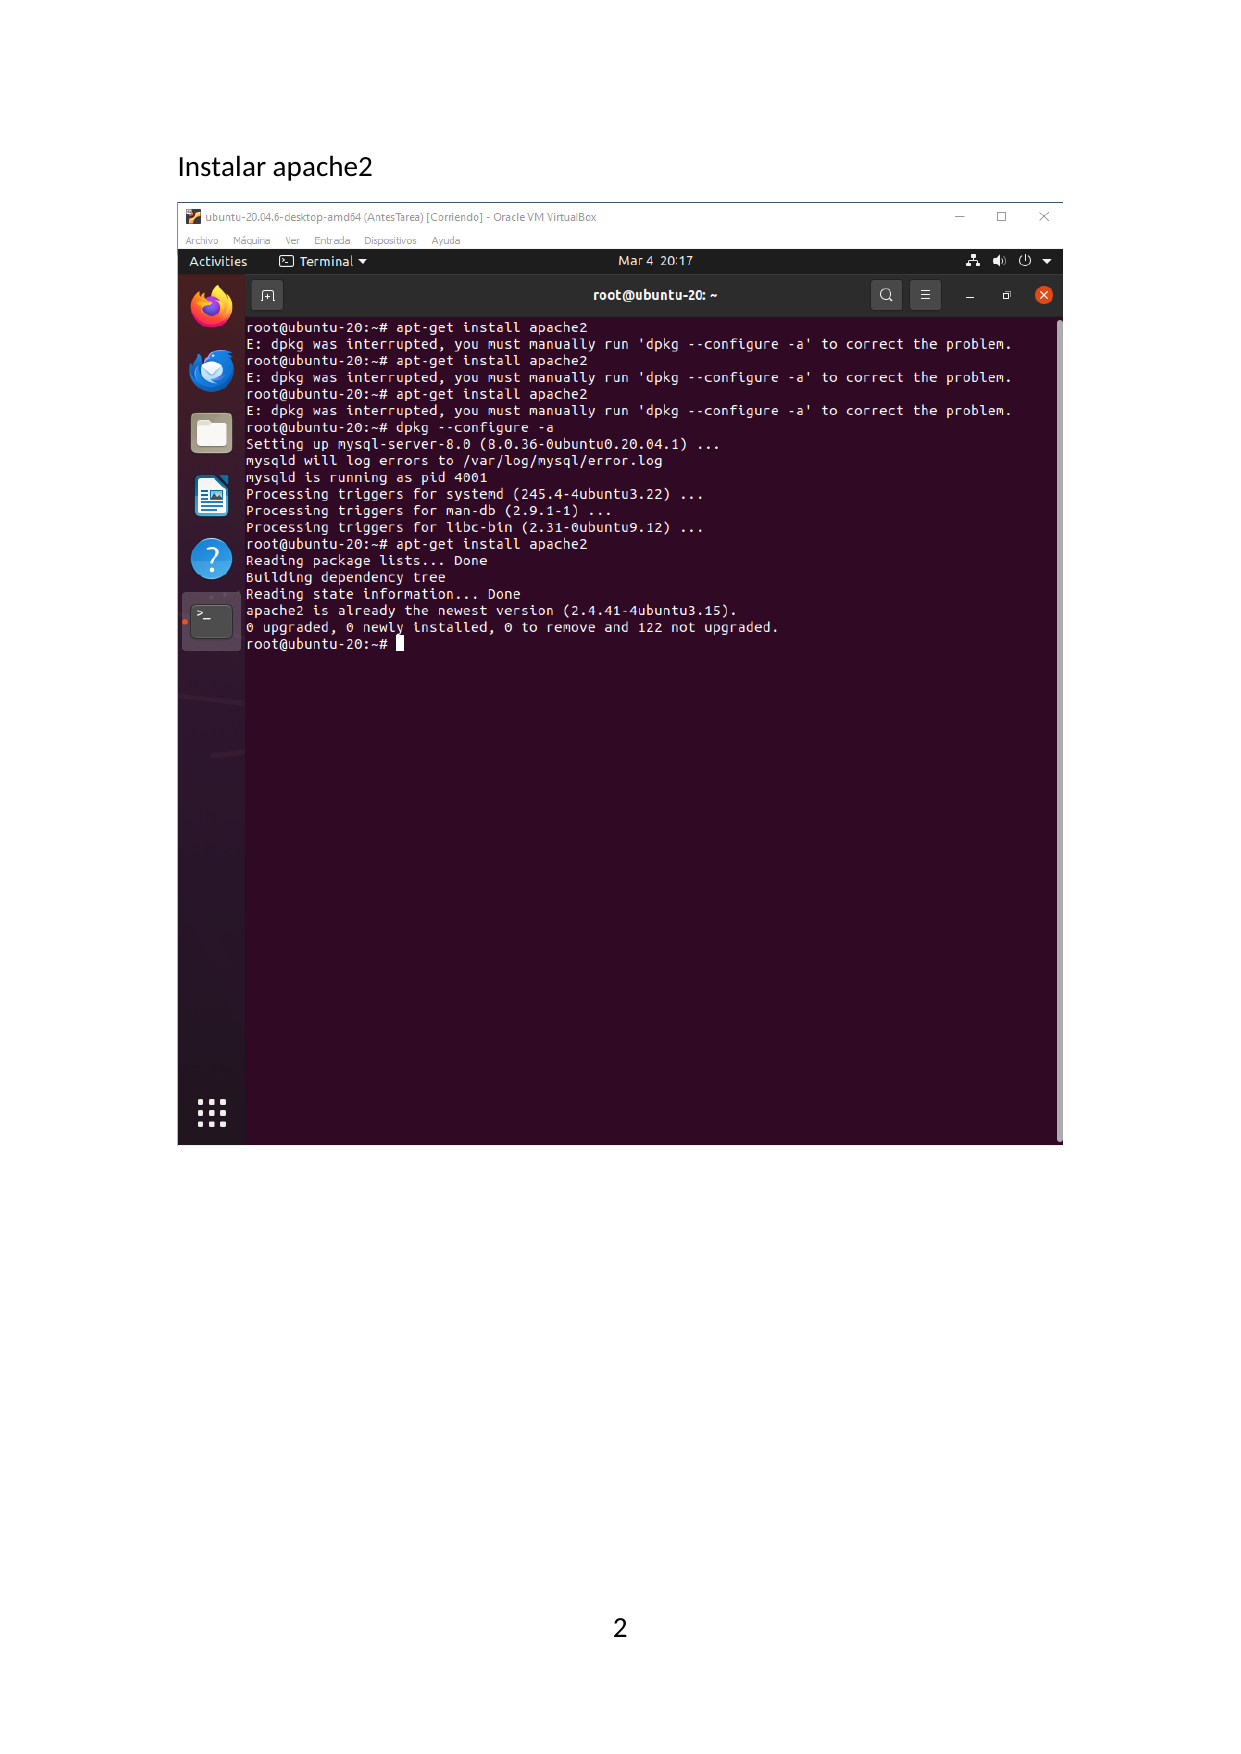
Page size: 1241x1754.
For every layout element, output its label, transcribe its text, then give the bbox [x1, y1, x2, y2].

picture [177, 202, 1063, 1146]
text Instalar apache2 [177, 148, 1063, 183]
